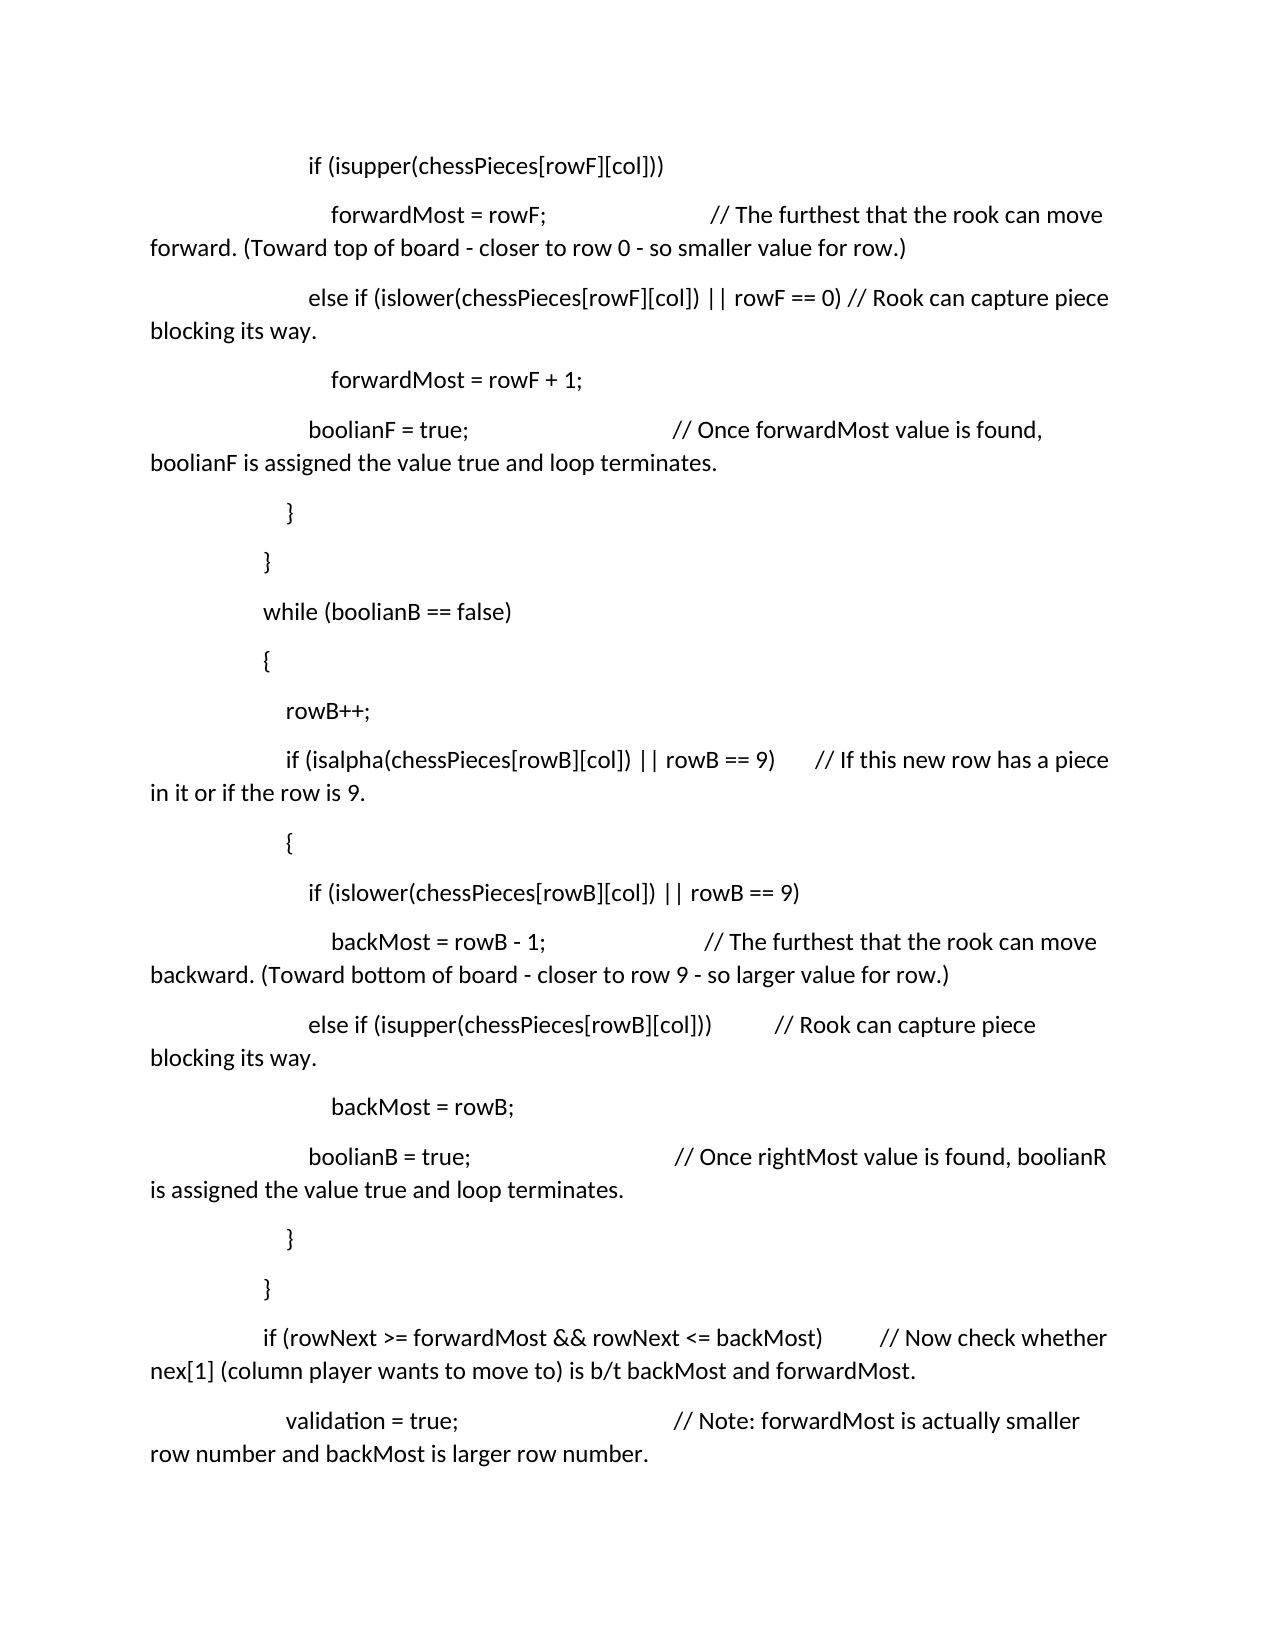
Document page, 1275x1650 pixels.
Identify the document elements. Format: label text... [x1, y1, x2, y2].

text if (isalpha(chessPieces[rowB][col]) || rowB == 9) // If this new row has a piece in it or if the row is 9. [150, 744, 1125, 808]
text } [150, 1223, 1125, 1254]
text else if (isupper(chessPieces[rowB][col])) // Rook can capture piece blocking its way. [150, 1009, 1125, 1072]
text backMost = rowB - 1; // The furthest that the rook can move backward. (Toward bottom of board - closer to row 9 - so larger value for row.) [150, 926, 1125, 990]
text forwardMost = rowF + 1; [150, 364, 1125, 395]
text boolianF = true; // Once forwardMost value is found, boolianF is assigned the value true and loop terminates. [150, 414, 1125, 478]
text validation = true; // Note: forwardMost is actually smaller row number and backMost is larger row number. [150, 1405, 1125, 1468]
text if (rowNext >= forwardMost && rowNext <= backMost) // Now check whether nex[1] (column player wants to move to) is b/t backMost and forwardMost. [150, 1322, 1125, 1386]
text } [150, 546, 1125, 577]
text while (boolianB == false) [150, 596, 1125, 626]
text if (isupper(chessPieces[rowF][col])) [150, 150, 1125, 181]
text } [150, 1273, 1125, 1303]
text boolianB = true; // Once rightMost value is found, boolianR is assigned the value true and loop terminates. [150, 1141, 1125, 1204]
text } [150, 497, 1125, 527]
text else if (islower(chessPieces[rowF][col]) || rowF == 0) // Rook can capture piece blocking its way. [150, 282, 1125, 346]
text rowB++; [150, 695, 1125, 726]
text forwardMost = rowF; // The furthest that the rook can move forward. (Toward top of board - closer to row 0 - so smaller value for row.) [150, 199, 1125, 263]
text backMost = rowB; [150, 1091, 1125, 1122]
text { [150, 827, 1125, 858]
text { [150, 645, 1125, 676]
text if (islower(chessPieces[rowB][col]) || rowB == 9) [150, 877, 1125, 907]
